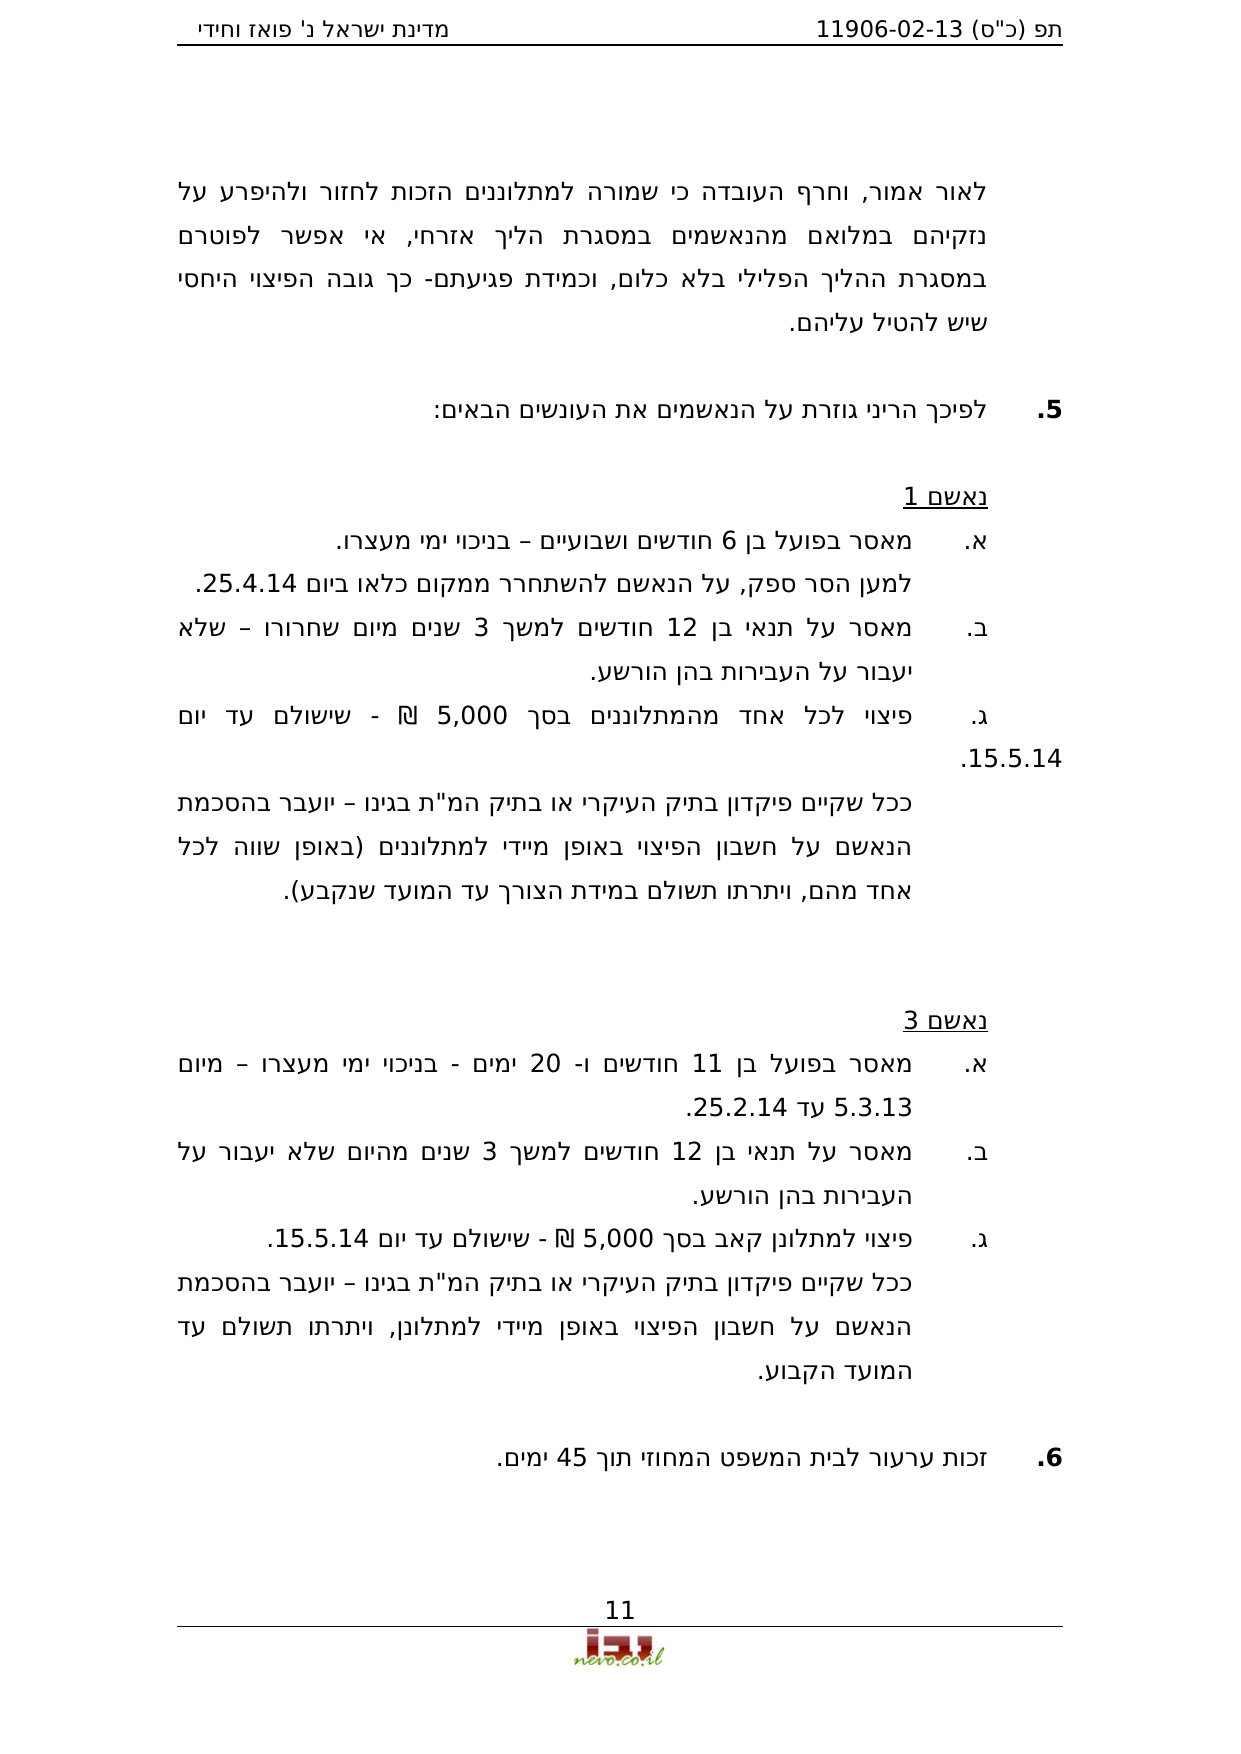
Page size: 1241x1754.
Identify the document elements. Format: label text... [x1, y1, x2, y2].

text ג. פיצוי למתלונן קאב בסך 5,000 ₪ - שישולם עד יום 15.5.14. [177, 1225, 1063, 1254]
text 5. לפיכך הריני גוזרת על הנאשמים את העונשים הבאים: [177, 395, 1063, 424]
text ככל שקיים פיקדון בתיק העיקרי או בתיק המ"ת בגינו – יועבר בהסכמת הנאשם על חשבון הפיצוי באופן מיידי למתלונן, ויתרתו תשולם עד המועד הקבוע. [177, 1268, 913, 1385]
text ב. מאסר על תנאי בן 12 חודשים למשך 3 שנים מיום שחרורו – שלא יעבור על העבירות בהן הורשע. [177, 613, 988, 686]
text א. מאסר בפועל בן 11 חודשים ו- 20 ימים - בניכוי ימי מעצרו – מיום 5.3.13 עד 25.2.14. [177, 1050, 988, 1123]
text ג. פיצוי לכל אחד מהמתלוננים בסך 5,000 ₪ - שישולם עד יום 15.5.14. [177, 701, 1063, 774]
text א. מאסר בפועל בן 6 חודשים ושבועיים – בניכוי ימי מעצרו. [177, 526, 1063, 555]
text ככל שקיים פיקדון בתיק העיקרי או בתיק המ"ת בגינו – יועבר בהסכמת הנאשם על חשבון הפיצוי באופן מיידי למתלוננים (באופן שווה לכל אחד מהם, ויתרתו תשולם במידת הצורך עד המועד שנקבע). [177, 788, 913, 905]
text למען הסר ספק, על הנאשם להשתחרר ממקום כלאו ביום 25.4.14. [177, 570, 1063, 599]
text 6. זכות ערעור לבית המשפט המחוזי תוך 45 ימים. [177, 1443, 1063, 1472]
picture [574, 1628, 666, 1667]
text ב. מאסר על תנאי בן 12 חודשים למשך 3 שנים מהיום שלא יעבור על העבירות בהן הורשע. [177, 1137, 988, 1210]
text נאשם 1 [177, 482, 1063, 511]
text לאור אמור, וחרף העובדה כי שמורה למתלוננים הזכות לחזור ולהיפרע על נזקיהם במלואם מהנאשמים במסגרת הליך אזרחי, אי אפשר לפוטרם במסגרת ההליך הפלילי בלא כלום, וכמידת פגיעתם- כך גובה הפיצוי היחסי שיש להטיל עליהם. [177, 177, 988, 338]
text נאשם 3 [177, 1006, 1063, 1035]
